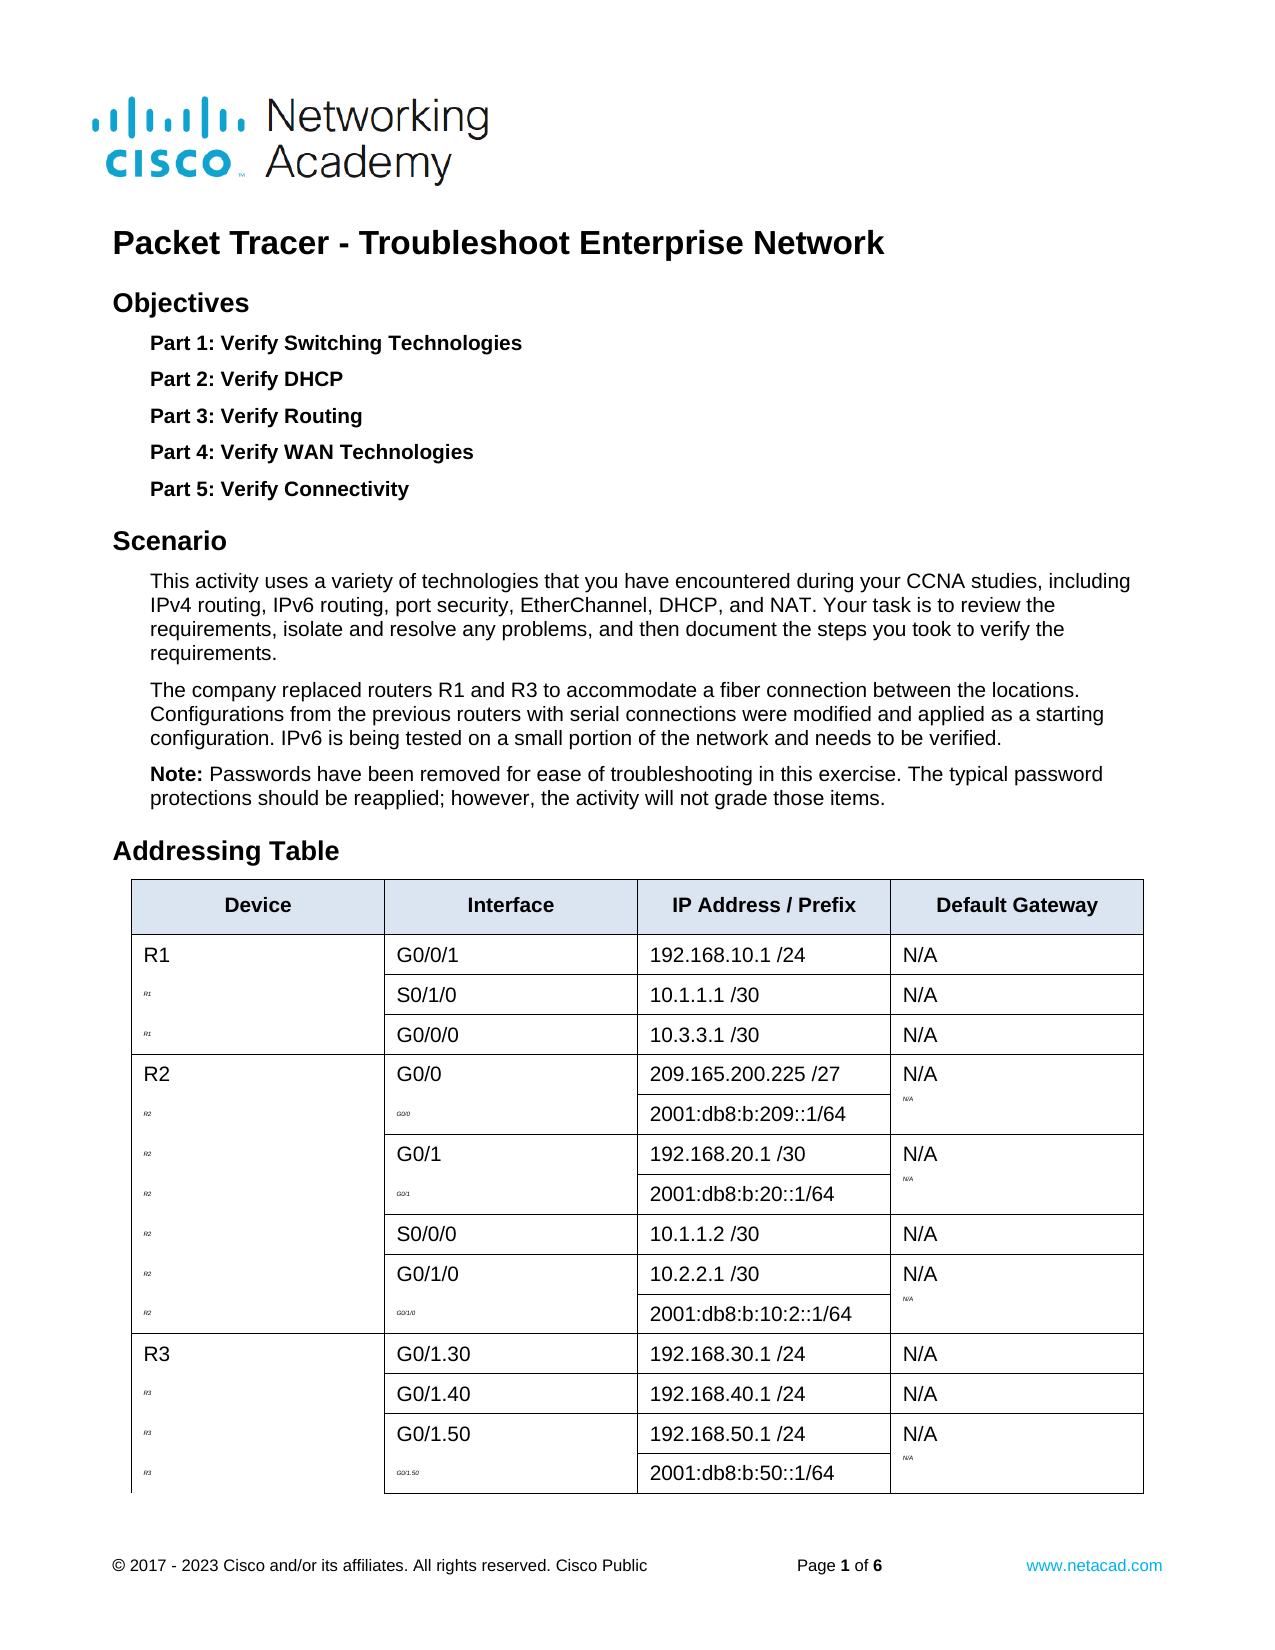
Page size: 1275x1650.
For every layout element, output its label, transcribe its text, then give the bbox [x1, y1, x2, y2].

table_cell 2001:db8:b:20::1/64 [638, 1175, 890, 1214]
table_cell 192.168.30.1 /24 [638, 1334, 890, 1373]
table_cell R3 [132, 1373, 384, 1413]
table_cell S0/1/0 [385, 975, 637, 1014]
table_cell N/A [891, 975, 1143, 1014]
table_cell G0/0/1 [385, 935, 637, 974]
table_cell G0/1 [385, 1135, 637, 1174]
table_cell R3 [132, 1334, 384, 1373]
subtitle Addressing Table [112, 835, 1162, 866]
text Note: Passwords have been removed for ease of troubleshooting in this exercise. The typical password protections should be reapplied; however, the activity will not grade those items. [150, 762, 1162, 810]
table_cell G0/0 [385, 1094, 637, 1134]
table_cell 2001:db8:b:10:2::1/64 [638, 1295, 890, 1333]
table_cell 2001:db8:b:50::1/64 [638, 1454, 890, 1493]
table_cell G0/1.50 [385, 1453, 637, 1493]
table_cell N/A [891, 1215, 1143, 1253]
subtitle Scenario [112, 525, 1162, 557]
table_cell S0/0/0 [385, 1215, 637, 1253]
table_cell N/A [891, 1294, 1143, 1333]
table_cell R2 [132, 1254, 384, 1293]
table_cell 192.168.40.1 /24 [638, 1374, 890, 1413]
table_cell N/A [891, 1414, 1143, 1453]
table_cell N/A [891, 1135, 1143, 1174]
table_cell G0/1/0 [385, 1294, 637, 1333]
table_header Interface [385, 880, 637, 934]
picture [82, 81, 507, 214]
table_cell N/A [891, 1453, 1143, 1493]
table_cell R2 [132, 1174, 384, 1214]
text The company replaced routers R1 and R3 to accommodate a fiber connection between the locations. Configurations from the previous routers with serial connections were modified and applied as a starting configuration. IPv6 is being tested on a small portion of the network and needs to be verified. [150, 677, 1162, 749]
table_cell G0/1 [385, 1174, 637, 1214]
table_cell G0/0 [385, 1055, 637, 1094]
table_cell R2 [132, 1055, 384, 1094]
table_cell 192.168.10.1 /24 [638, 935, 890, 974]
text This activity uses a variety of technologies that you have encountered during your CCNA studies, including IPv4 routing, IPv6 routing, port security, EtherChannel, DHCP, and NAT. Your task is to review the requirements, isolate and resolve any problems, and then document the steps you took to verify the requirements. [150, 569, 1162, 665]
table_cell R2 [132, 1294, 384, 1333]
subtitle Objectives [112, 287, 1162, 318]
table_cell N/A [891, 1174, 1143, 1214]
table_cell R3 [132, 1413, 384, 1453]
table_cell 192.168.20.1 /30 [638, 1135, 890, 1174]
table_cell R2 [132, 1134, 384, 1174]
table_header Default Gateway [891, 880, 1143, 934]
table_cell N/A [891, 1334, 1143, 1373]
table_cell 10.3.3.1 /30 [638, 1015, 890, 1054]
table_cell 10.1.1.1 /30 [638, 975, 890, 1014]
table_cell R1 [132, 1014, 384, 1054]
table_cell G0/0/0 [385, 1015, 637, 1054]
table_header IP Address / Prefix [638, 880, 890, 934]
table_cell N/A [891, 1055, 1143, 1094]
text Part 1: Verify Switching Technologies [150, 331, 1162, 354]
table_cell N/A [891, 1255, 1143, 1293]
table_cell R2 [132, 1214, 384, 1253]
table_cell R3 [132, 1453, 384, 1493]
table_cell N/A [891, 935, 1143, 974]
text Part 2: Verify DHCP [150, 367, 1162, 391]
table_cell 10.1.1.2 /30 [638, 1215, 890, 1253]
table_cell R2 [132, 1094, 384, 1134]
table_cell G0/1.30 [385, 1334, 637, 1373]
text Part 4: Verify WAN Technologies [150, 440, 1162, 464]
table_header Device [132, 880, 384, 934]
table_cell R1 [132, 935, 384, 974]
table_cell G0/1.50 [385, 1414, 637, 1453]
table_cell R1 [132, 974, 384, 1014]
table_cell 192.168.50.1 /24 [638, 1414, 890, 1453]
text Part 3: Verify Routing [150, 403, 1162, 427]
table_cell G0/1.40 [385, 1374, 637, 1413]
table_cell 2001:db8:b:209::1/64 [638, 1095, 890, 1134]
table_cell G0/1/0 [385, 1255, 637, 1293]
table_cell N/A [891, 1374, 1143, 1413]
table_cell N/A [891, 1094, 1143, 1134]
table_cell 209.165.200.225 /27 [638, 1055, 890, 1094]
table_cell 10.2.2.1 /30 [638, 1255, 890, 1293]
text Part 5: Verify Connectivity [150, 476, 1162, 500]
table_cell N/A [891, 1015, 1143, 1054]
